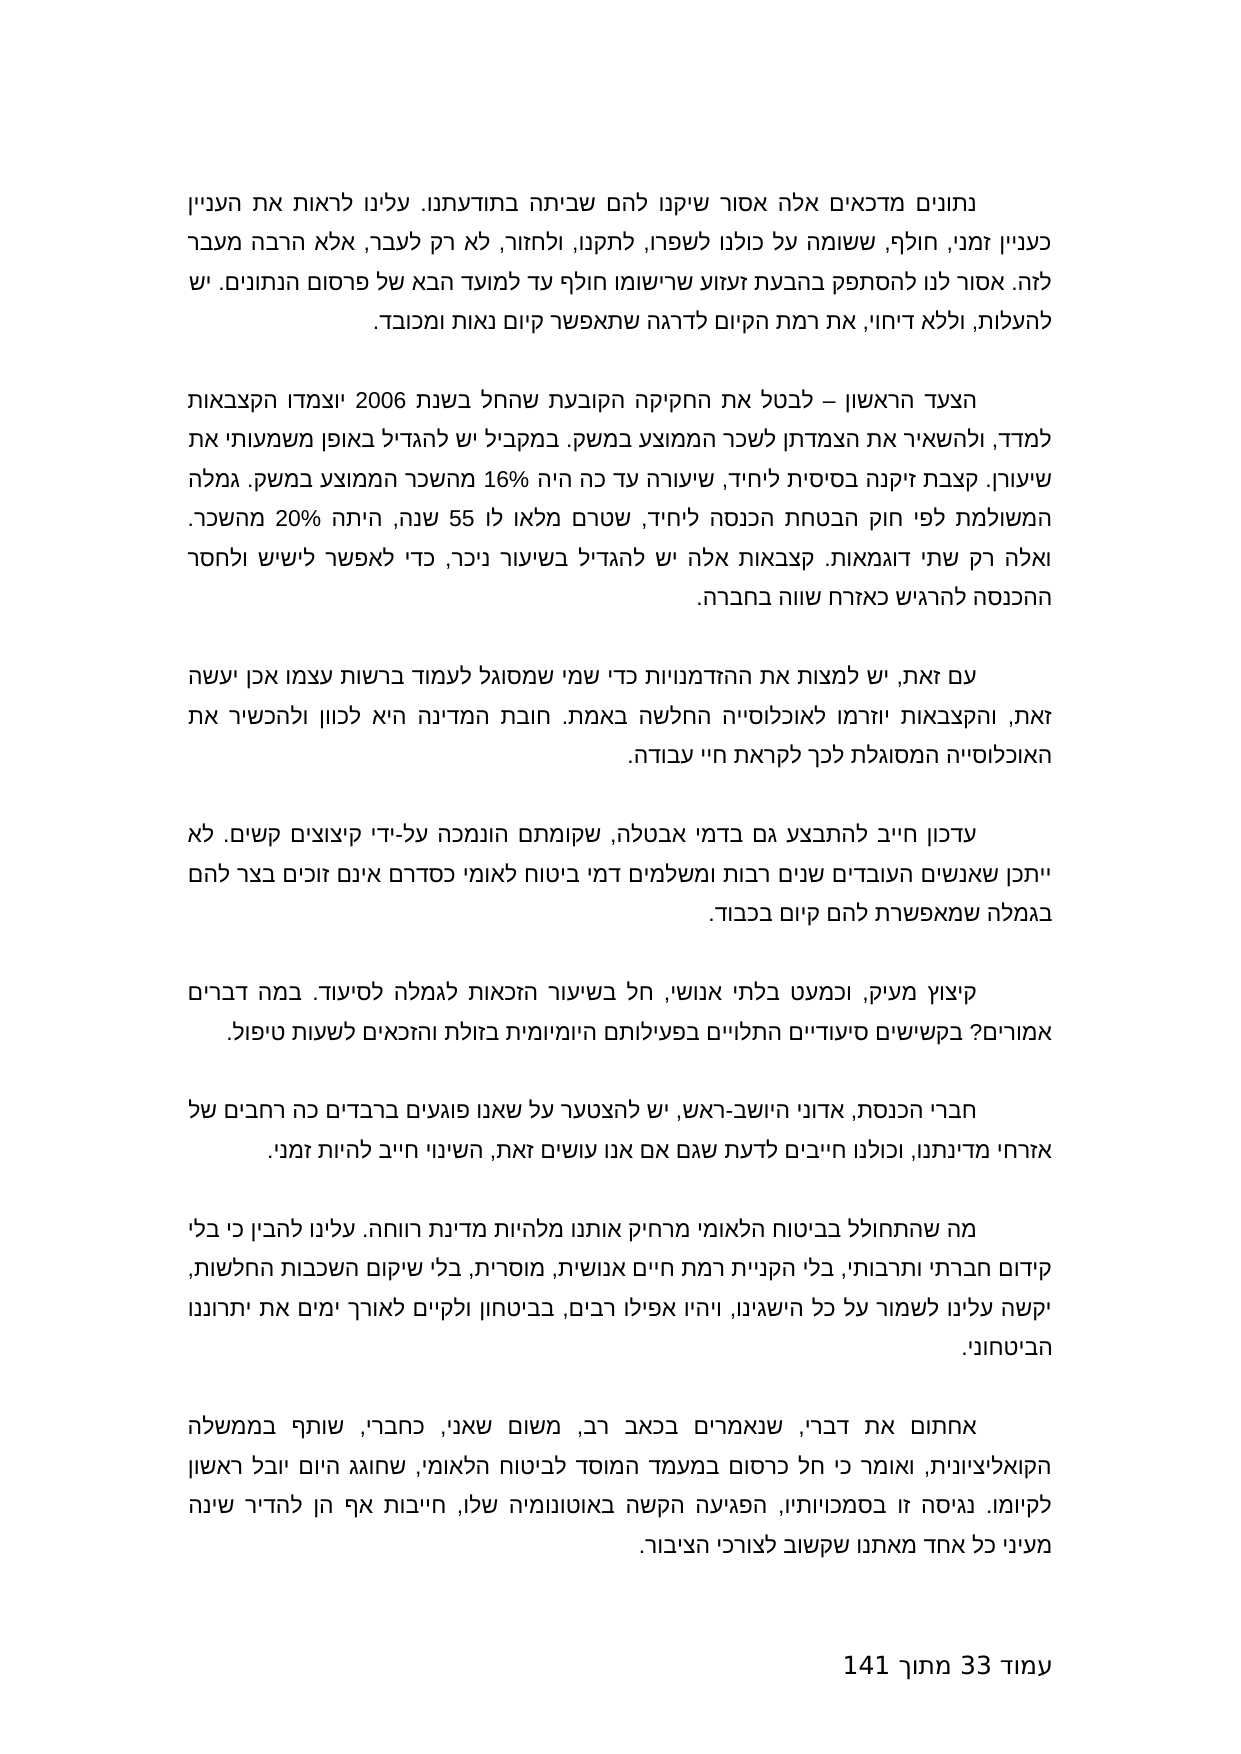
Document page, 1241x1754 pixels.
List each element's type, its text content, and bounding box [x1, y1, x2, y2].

text עדכון חייב להתבצע גם בדמי אבטלה, שקומתם הונמכה על-ידי קיצוצים קשים. לא ייתכן שאנשים העובדים שנים רבות ומשלמים דמי ביטוח לאומי כסדרם אינם זוכים בצר להם בגמלה שמאפשרת להם קיום בכבוד. [187, 821, 1053, 926]
text עם זאת, יש למצות את ההזדמנויות כדי שמי שמסוגל לעמוד ברשות עצמו אכן יעשה זאת, והקצבאות יוזרמו לאוכלוסייה החלשה באמת. חובת המדינה היא לכוון ולהכשיר את האוכלוסייה המסוגלת לכך לקראת חיי עבודה. [187, 663, 1053, 768]
text הצעד הראשון – לבטל את החקיקה הקובעת שהחל בשנת 2006 יוצמדו הקצבאות למדד, ולהשאיר את הצמדתן לשכר הממוצע במשק. במקביל יש להגדיל באופן משמעותי את שיעורן. קצבת זיקנה בסיסית ליחיד, שיעורה עד כה היה 16% מהשכר הממוצע במשק. גמלה המשולמת לפי חוק הבטחת הכנסה ליחיד, שטרם מלאו לו 55 שנה, היתה 20% מהשכר. ואלה רק שתי דוגמאות. קצבאות אלה יש להגדיל בשיעור ניכר, כדי לאפשר לישיש ולחסר ההכנסה להרגיש כאזרח שווה בחברה. [187, 387, 1053, 611]
text מה שהתחולל בביטוח הלאומי מרחיק אותנו מלהיות מדינת רווחה. עלינו להבין כי בלי קידום חברתי ותרבותי, בלי הקניית רמת חיים אנושית, מוסרית, בלי שיקום השכבות החלשות, יקשה עלינו לשמור על כל הישגינו, ויהיו אפילו רבים, בביטחון ולקיים לאורך ימים את יתרוננו הביטחוני. [187, 1216, 1053, 1361]
text חברי הכנסת, אדוני היושב-ראש, יש להצטער על שאנו פוגעים ברבדים כה רחבים של אזרחי מדינתנו, וכולנו חייבים לדעת שגם אם אנו עושים זאת, השינוי חייב להיות זמני. [187, 1097, 1053, 1163]
text נתונים מדכאים אלה אסור שיקנו להם שביתה בתודעתנו. עלינו לראות את העניין כעניין זמני, חולף, ששומה על כולנו לשפרו, לתקנו, ולחזור, לא רק לעבר, אלא הרבה מעבר לזה. אסור לנו להסתפק בהבעת זעזוע שרישומו חולף עד למועד הבא של פרסום הנתונים. יש להעלות, וללא דיחוי, את רמת הקיום לדרגה שתאפשר קיום נאות ומכובד. [187, 189, 1053, 334]
text קיצוץ מעיק, וכמעט בלתי אנושי, חל בשיעור הזכאות לגמלה לסיעוד. במה דברים אמורים? בקשישים סיעודיים התלויים בפעילותם היומיומית בזולת והזכאים לשעות טיפול. [187, 979, 1053, 1045]
text אחתום את דברי, שנאמרים בכאב רב, משום שאני, כחברי, שותף בממשלה הקואליציונית, ואומר כי חל כרסום במעמד המוסד לביטוח הלאומי, שחוגג היום יובל ראשון לקיומו. נגיסה זו בסמכויותיו, הפגיעה הקשה באוטונומיה שלו, חייבות אף הן להדיר שינה מעיני כל אחד מאתנו שקשוב לצורכי הציבור. [187, 1413, 1053, 1558]
